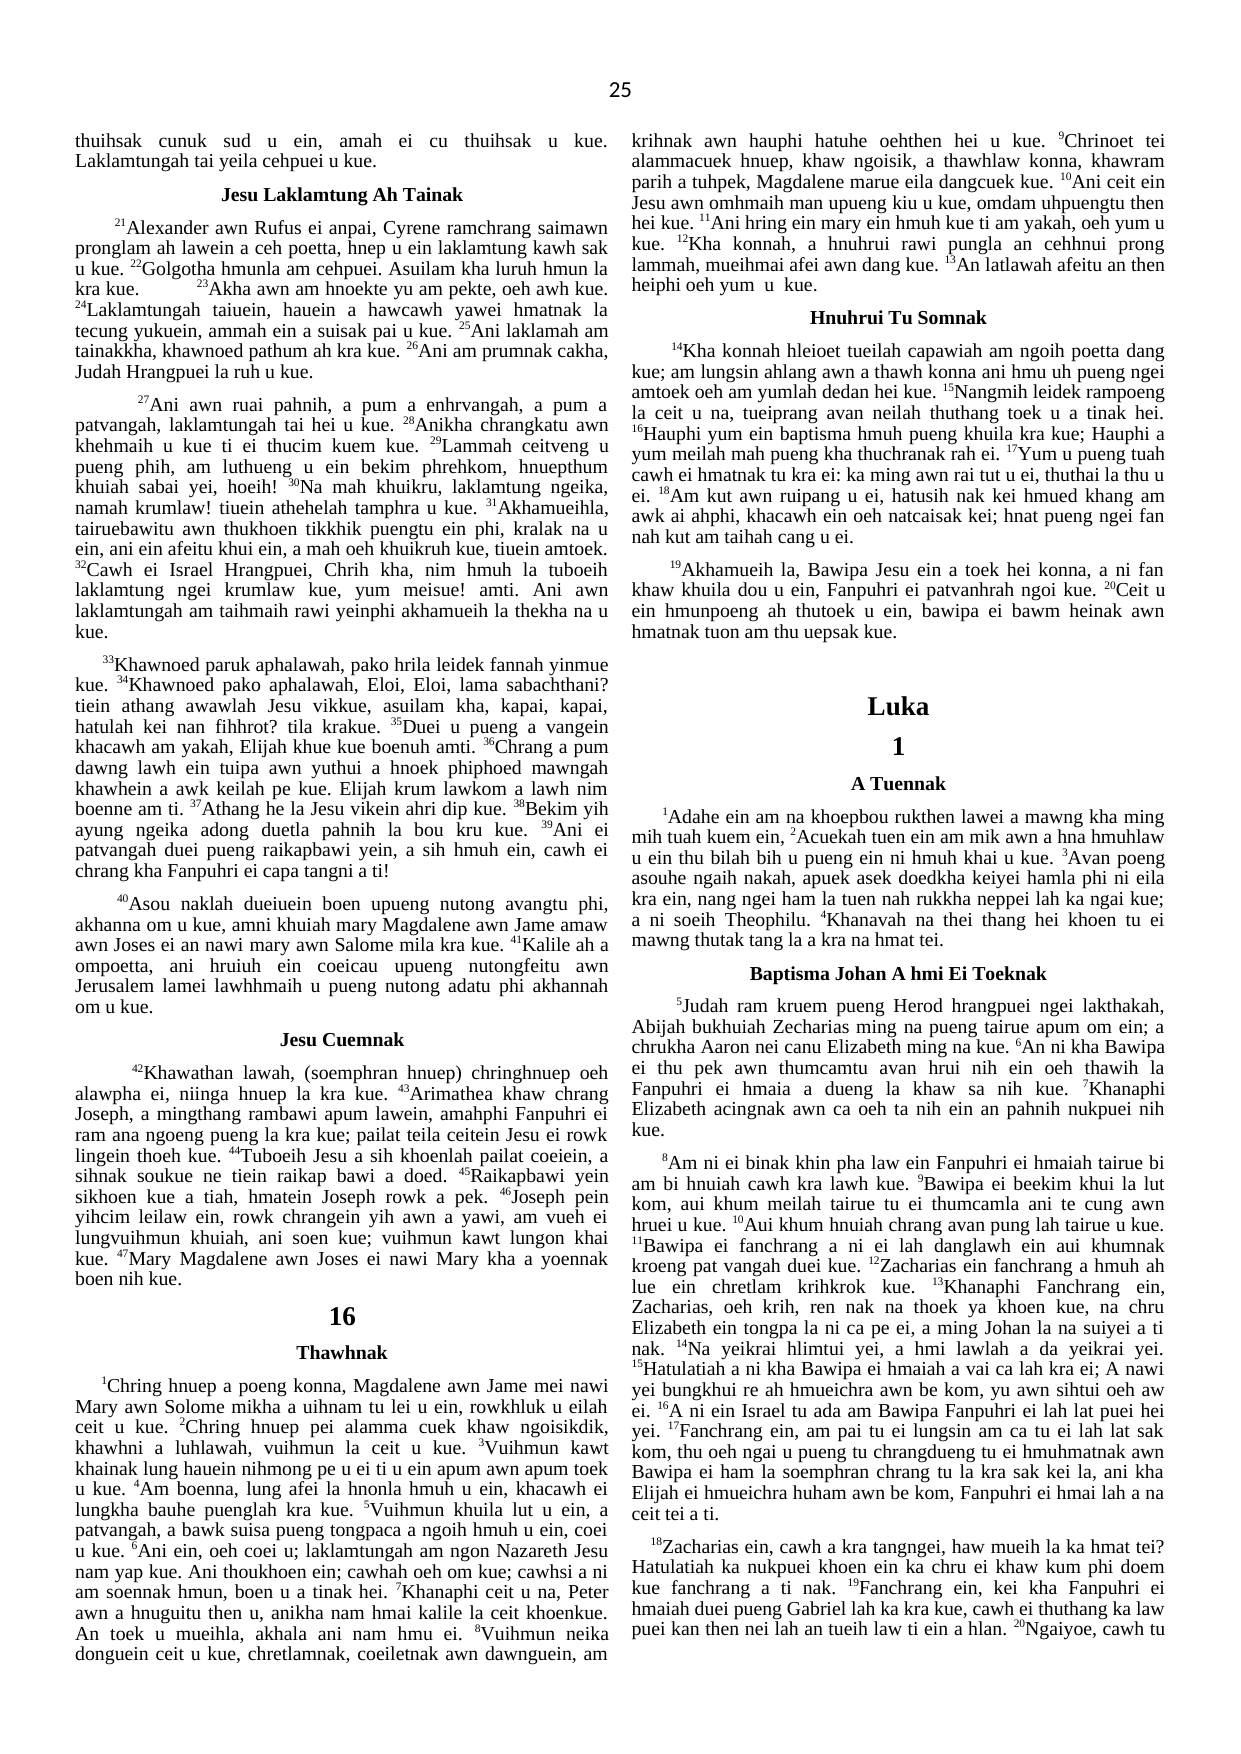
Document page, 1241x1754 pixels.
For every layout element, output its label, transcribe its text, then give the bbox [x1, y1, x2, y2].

text 42Khawathan lawah, (soemphran hnuep) chringhnuep oeh alawpha ei, niinga hnuep la kra kue. 43Arimathea khaw chrang Joseph, a mingthang rambawi apum lawein, amahphi Fanpuhri ei ram ana ngoeng pueng la kra kue; pailat teila ceitein Jesu ei rowk lingein thoeh kue. 44Tuboeih Jesu a sih khoenlah pailat coeiein, a sihnak soukue ne tiein raikap bawi a doed. 45Raikapbawi yein sikhoen kue a tiah, hmatein Joseph rowk a pek. 46Joseph pein yihcim leilaw ein, rowk chrangein yih awn a yawi, am vueh ei lungvuihmun khuiah, ani soen kue; vuihmun kawt lungon khai kue. 47Mary Magdalene awn Joses ei nawi Mary kha a yoennak boen nih kue. [75, 1063, 609, 1290]
text Luka [631, 693, 1165, 721]
text 21Alexander awn Rufus ei anpai, Cyrene ramchrang saimawn pronglam ah lawein a ceh poetta, hnep u ein laklamtung kawh sak u kue. 22Golgotha hmunla am cehpuei. Asuilam kha luruh hmun la kra kue. 23Akha awn am hnoekte yu am pekte, oeh awh kue. 24Laklamtungah taiuein, hauein a hawcawh yawei hmatnak la tecung yukuein, ammah ein a suisak pai u kue. 25Ani laklamah am tainakkha, khawnoed pathum ah kra kue. 26Ani am prumnak cakha, Judah Hrangpuei la ruh u kue. [75, 218, 609, 383]
text Jesu Cuemnak [75, 1030, 609, 1051]
text 19Akhamueih la, Bawipa Jesu ein a toek hei konna, a ni fan khaw khuila dou u ein, Fanpuhri ei patvanhrah ngoi kue. 20Ceit u ein hmunpoeng ah thutoek u ein, bawipa ei bawm heinak awn hmatnak tuon am thu uepsak kue. [631, 560, 1165, 642]
text 1Chring hnuep a poeng konna, Magdalene awn Jame mei nawi Mary awn Solome mikha a uihnam tu lei u ein, rowkhluk u eilah ceit u kue. 2Chring hnuep pei alamma cuek khaw ngoisikdik, khawhni a luhlawah, vuihmun la ceit u kue. 3Vuihmun kawt khainak lung hauein nihmong pe u ei ti u ein apum awn apum toek u kue. 4Am boenna, lung afei la hnonla hmuh u ein, khacawh ei lungkha bauhe puenglah kra kue. 5Vuihmun khuila lut u ein, a patvangah, a bawk suisa pueng tongpaca a ngoih hmuh u ein, coei u kue. 6Ani ein, oeh coei u; laklamtungah am ngon Nazareth Jesu nam yap kue. Ani thoukhoen ein; cawhah oeh om kue; cawhsi a ni am soennak hmun, boen u a tinak hei. 7Khanaphi ceit u na, Peter awn a hnuguitu then u, anikha nam hmai kalile la ceit khoenkue. An toek u mueihla, akhala ani nam hmu ei. 8Vuihmun neika donguein ceit u kue, chretlamnak, coeiletnak awn dawnguein, am krihnak awn hauphi hatuhe oehthen hei u kue. 9Chrinoet tei alammacuek hnuep, khaw ngoisik, a thawhlaw konna, khawram parih a tuhpek, Magdalene marue eila dangcuek kue. 10Ani ceit ein Jesu awn omhmaih man upueng kiu u kue, omdam uhpuengtu then hei kue. 11Ani hring ein mary ein hmuh kue ti am yakah, oeh yum u kue. 12Kha konnah, a hnuhrui rawi pungla an cehhnui prong lammah, mueihmai afei awn dang kue. 13An latlawah afeitu an then heiphi oeh yum u kue. [75, 1376, 609, 1665]
text Hnuhrui Tu Somnak [631, 308, 1165, 329]
text Baptisma Johan A hmi Ei Toeknak [631, 963, 1165, 984]
text 1Chring hnuep a poeng konna, Magdalene awn Jame mei nawi Mary awn Solome mikha a uihnam tu lei u ein, rowkhluk u eilah ceit u kue. 2Chring hnuep pei alamma cuek khaw ngoisikdik, khawhni a luhlawah, vuihmun la ceit u kue. 3Vuihmun kawt khainak lung hauein nihmong pe u ei ti u ein apum awn apum toek u kue. 4Am boenna, lung afei la hnonla hmuh u ein, khacawh ei lungkha bauhe puenglah kra kue. 5Vuihmun khuila lut u ein, a patvangah, a bawk suisa pueng tongpaca a ngoih hmuh u ein, coei u kue. 6Ani ein, oeh coei u; laklamtungah am ngon Nazareth Jesu nam yap kue. Ani thoukhoen ein; cawhah oeh om kue; cawhsi a ni am soennak hmun, boen u a tinak hei. 7Khanaphi ceit u na, Peter awn a hnuguitu then u, anikha nam hmai kalile la ceit khoenkue. An toek u mueihla, akhala ani nam hmu ei. 8Vuihmun neika donguein ceit u kue, chretlamnak, coeiletnak awn dawnguein, am krihnak awn hauphi hatuhe oehthen hei u kue. 9Chrinoet tei alammacuek hnuep, khaw ngoisik, a thawhlaw konna, khawram parih a tuhpek, Magdalene marue eila dangcuek kue. 10Ani ceit ein Jesu awn omhmaih man upueng kiu u kue, omdam uhpuengtu then hei kue. 11Ani hring ein mary ein hmuh kue ti am yakah, oeh yum u kue. 12Kha konnah, a hnuhrui rawi pungla an cehhnui prong lammah, mueihmai afei awn dang kue. 13An latlawah afeitu an then heiphi oeh yum u kue. [631, 131, 1165, 296]
text 14Kha konnah hleioet tueilah capawiah am ngoih poetta dang kue; am lungsin ahlang awn a thawh konna ani hmu uh pueng ngei amtoek oeh am yumlah dedan hei kue. 15Nangmih leidek rampoeng la ceit u na, tueiprang avan neilah thuthang toek u a tinak hei. 16Hauphi yum ein baptisma hmuh pueng khuila kra kue; Hauphi a yum meilah mah pueng kha thuchranak rah ei. 17Yum u pueng tuah cawh ei hmatnak tu kra ei: ka ming awn rai tut u ei, thuthai la thu u ei. 18Am kut awn ruipang u ei, hatusih nak kei hmued khang am awk ai ahphi, khacawh ein oeh natcaisak kei; hnat pueng ngei fan nah kut am taihah cang u ei. [631, 341, 1165, 548]
text 16 [75, 1303, 609, 1331]
text 33Khawnoed paruk aphalawah, pako hrila leidek fannah yinmue kue. 34Khawnoed pako aphalawah, Eloi, Eloi, lama sabachthani? tiein athang awawlah Jesu vikkue, asuilam kha, kapai, kapai, hatulah kei nan fihhrot? tila krakue. 35Duei u pueng a vangein khacawh am yakah, Elijah khue kue boenuh amti. 36Chrang a pum dawng lawh ein tuipa awn yuthui a hnoek phiphoed mawngah khawhein a awk keilah pe kue. Elijah krum lawkom a lawh nim boenne am ti. 37Athang he la Jesu vikein ahri dip kue. 38Bekim yih ayung ngeika adong duetla pahnih la bou kru kue. 39Ani ei patvangah duei pueng raikapbawi yein, a sih hmuh ein, cawh ei chrang kha Fanpuhri ei capa tangni a ti! [75, 655, 609, 882]
text Jesu Laklamtung Ah Tainak [75, 185, 609, 205]
text 27Ani awn ruai pahnih, a pum a enhrvangah, a pum a patvangah, laklamtungah tai hei u kue. 28Anikha chrangkatu awn khehmaih u kue ti ei thucim kuem kue. 29Lammah ceitveng u pueng phih, am luthueng u ein bekim phrehkom, hnuepthum khuiah sabai yei, hoeih! 30Na mah khuikru, laklamtung ngeika, namah krumlaw! tiuein athehelah tamphra u kue. 31Akhamueihla, tairuebawitu awn thukhoen tikkhik puengtu ein phi, kralak na u ein, ani ein afeitu khui ein, a mah oeh khuikruh kue, tiuein amtoek. 32Cawh ei Israel Hrangpuei, Chrih kha, nim hmuh la tuboeih laklamtung ngei krumlaw kue, yum meisue! amti. Ani awn laklamtungah am taihmaih rawi yeinphi akhamueih la thekha na u kue. [75, 395, 609, 642]
text 40Asou naklah dueiuein boen upueng nutong avangtu phi, akhanna om u kue, amni khuiah mary Magdalene awn Jame amaw awn Joses ei an nawi mary awn Salome mila kra kue. 41Kalile ah a ompoetta, ani hruiuh ein coeicau upueng nutongfeitu awn Jerusalem lamei lawhhmaih u pueng nutong adatu phi akhannah om u kue. [75, 894, 609, 1018]
text Thawhnak [75, 1343, 609, 1364]
text A Tuennak [631, 774, 1165, 794]
text 8Am ni ei binak khin pha law ein Fanpuhri ei hmaiah tairue bi am bi hnuiah cawh kra lawh kue. 9Bawipa ei beekim khui la lut kom, aui khum meilah tairue tu ei thumcamla ani te cung awn hruei u kue. 10Aui khum hnuiah chrang avan pung lah tairue u kue. 11Bawipa ei fanchrang a ni ei lah danglawh ein aui khumnak kroeng pat vangah duei kue. 12Zacharias ein fanchrang a hmuh ah lue ein chretlam krihkrok kue. 13Khanaphi Fanchrang ein, Zacharias, oeh krih, ren nak na thoek ya khoen kue, na chru Elizabeth ein tongpa la ni ca pe ei, a ming Johan la na suiyei a ti nak. 14Na yeikrai hlimtui yei, a hmi lawlah a da yeikrai yei. 15Hatulatiah a ni kha Bawipa ei hmaiah a vai ca lah kra ei; A nawi yei bungkhui re ah hmueichra awn be kom, yu awn sihtui oeh aw ei. 16A ni ein Israel tu ada am Bawipa Fanpuhri ei lah lat puei hei yei. 17Fanchrang ein, am pai tu ei lungsin am ca tu ei lah lat sak kom, thu oeh ngai u pueng tu chrangdueng tu ei hmuhmatnak awn Bawipa ei ham la soemphran chrang tu la kra sak kei la, ani kha Elijah ei hmueichra huham awn be kom, Fanpuhri ei hmai lah a na ceit tei a ti. [631, 1153, 1165, 1524]
text 1 [631, 733, 1165, 761]
text 1Adahe ein am na khoepbou rukthen lawei a mawng kha ming mih tuah kuem ein, 2Acuekah tuen ein am mik awn a hna hmuhlaw u ein thu bilah bih u pueng ein ni hmuh khai u kue. 3Avan poeng asouhe ngaih nakah, apuek asek doedkha keiyei hamla phi ni eila kra ein, nang ngei ham la tuen nah rukkha neppei lah ka ngai kue; a ni soeih Theophilu. 4Khanavah na thei thang hei khoen tu ei mawng thutak tang la a kra na hmat tei. [631, 807, 1165, 951]
text 5Judah ram kruem pueng Herod hrangpuei ngei lakthakah, Abijah bukhuiah Zecharias ming na pueng tairue apum om ein; a chrukha Aaron nei canu Elizabeth ming na kue. 6An ni kha Bawipa ei thu pek awn thumcamtu avan hrui nih ein oeh thawih la Fanpuhri ei hmaia a dueng la khaw sa nih kue. 7Khanaphi Elizabeth acingnak awn ca oeh ta nih ein an pahnih nukpuei nih kue. [631, 997, 1165, 1141]
